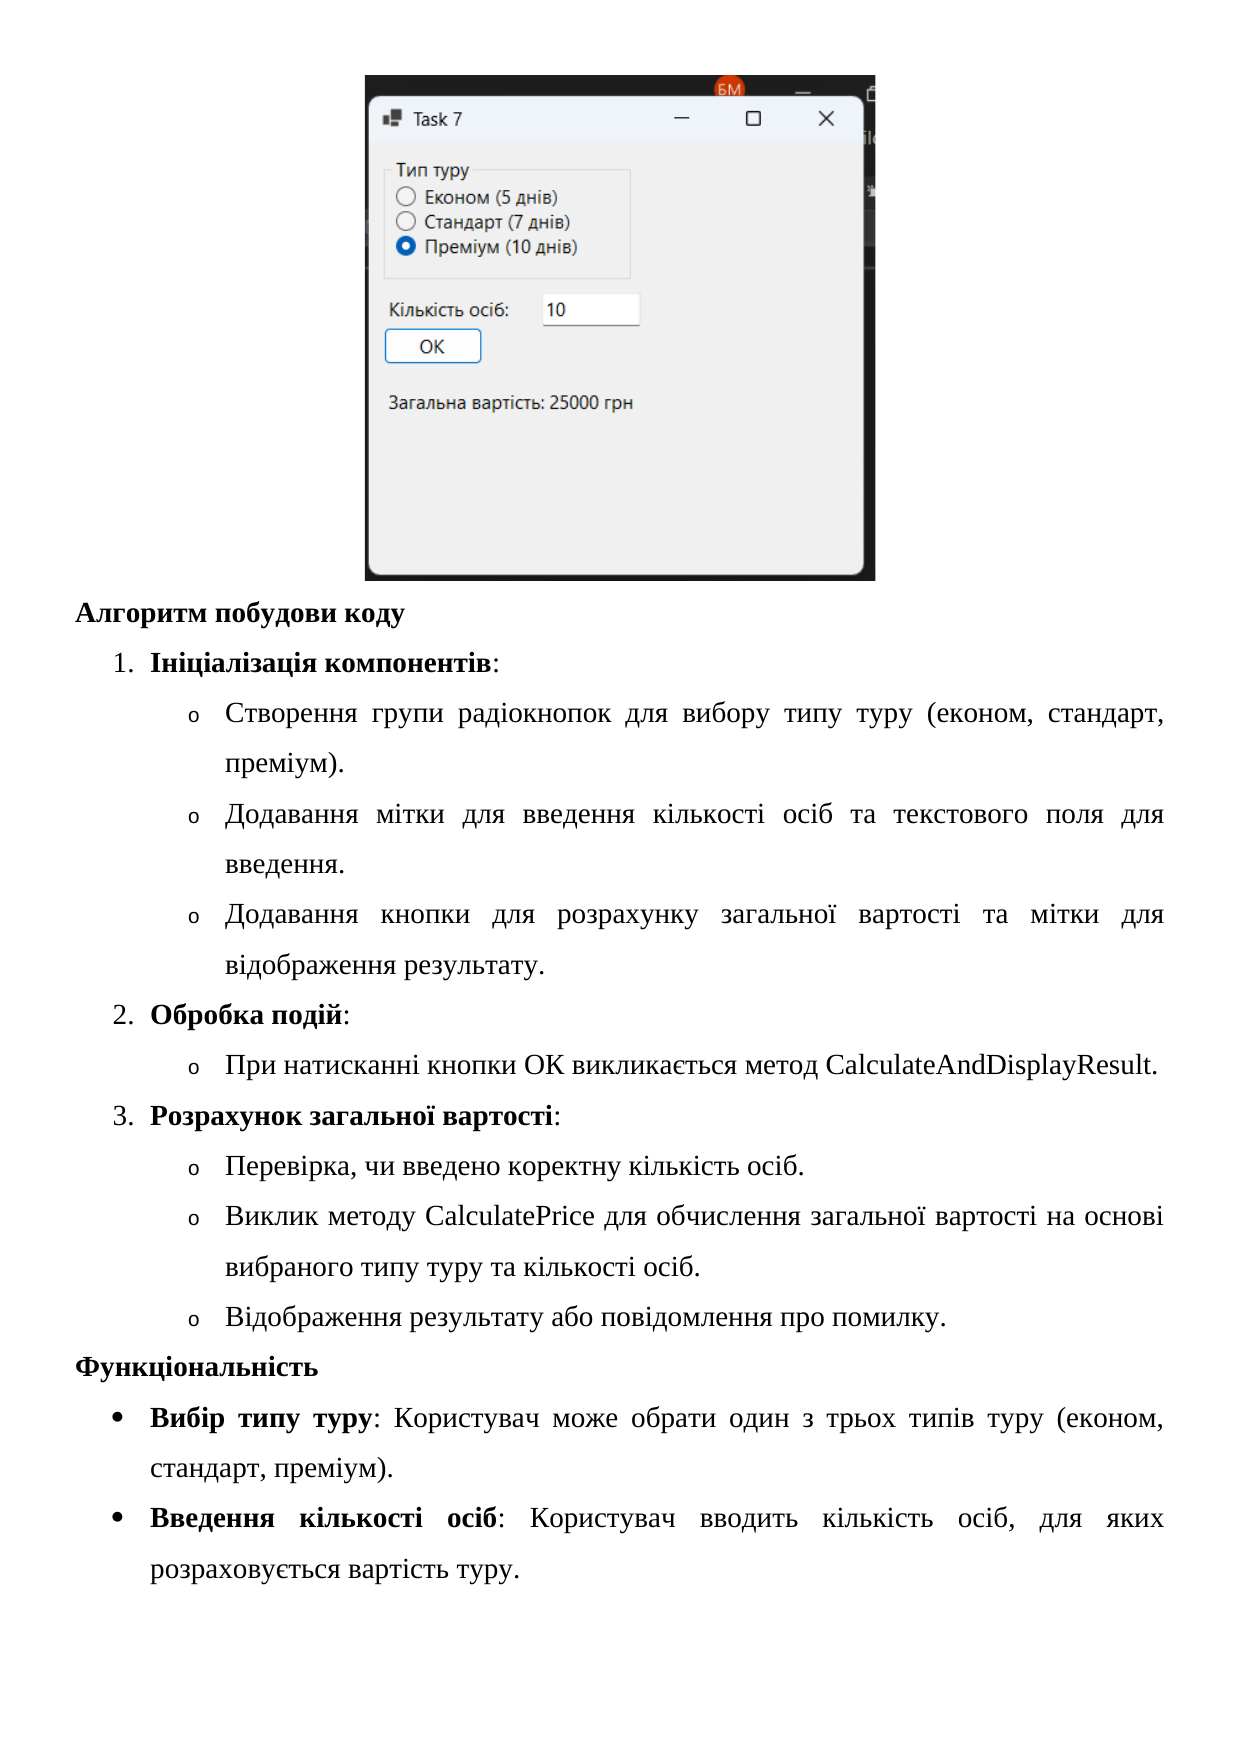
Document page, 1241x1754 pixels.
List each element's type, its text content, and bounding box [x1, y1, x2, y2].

picture [364, 75, 876, 581]
list При натисканні кнопки ОК викликається метод CalculateAndDisplayResult. [187, 1047, 1165, 1081]
list Додавання кнопки для розрахунку загальної вартості та мітки для відображення результату. [187, 897, 1165, 980]
list Додавання мітки для введення кількості осіб та текстового поля для введення. [187, 796, 1165, 880]
list Вибір типу туру: Користувач може обрати один з трьох типів туру (економ, стандарт, преміум). [112, 1400, 1165, 1484]
list Обробка подій: [112, 997, 1165, 1031]
list Створення групи радіокнопок для вибору типу туру (економ, стандарт, преміум). [187, 695, 1165, 779]
list Введення кількості осіб: Користувач вводить кількість осіб, для яких розраховується вартість туру. [112, 1500, 1165, 1584]
list Перевірка, чи введено коректну кількість осіб. [187, 1148, 1165, 1182]
list Розрахунок загальної вартості: [112, 1098, 1165, 1131]
text Алгоритм побудови коду [75, 595, 1165, 628]
text Функціональність [75, 1349, 1165, 1383]
list Ініціалізація компонентів: [112, 645, 1165, 678]
list Виклик методу CalculatePrice для обчислення загальної вартості на основі вибраного типу туру та кількості осіб. [187, 1198, 1165, 1282]
list Відображення результату або повідомлення про помилку. [187, 1299, 1165, 1333]
